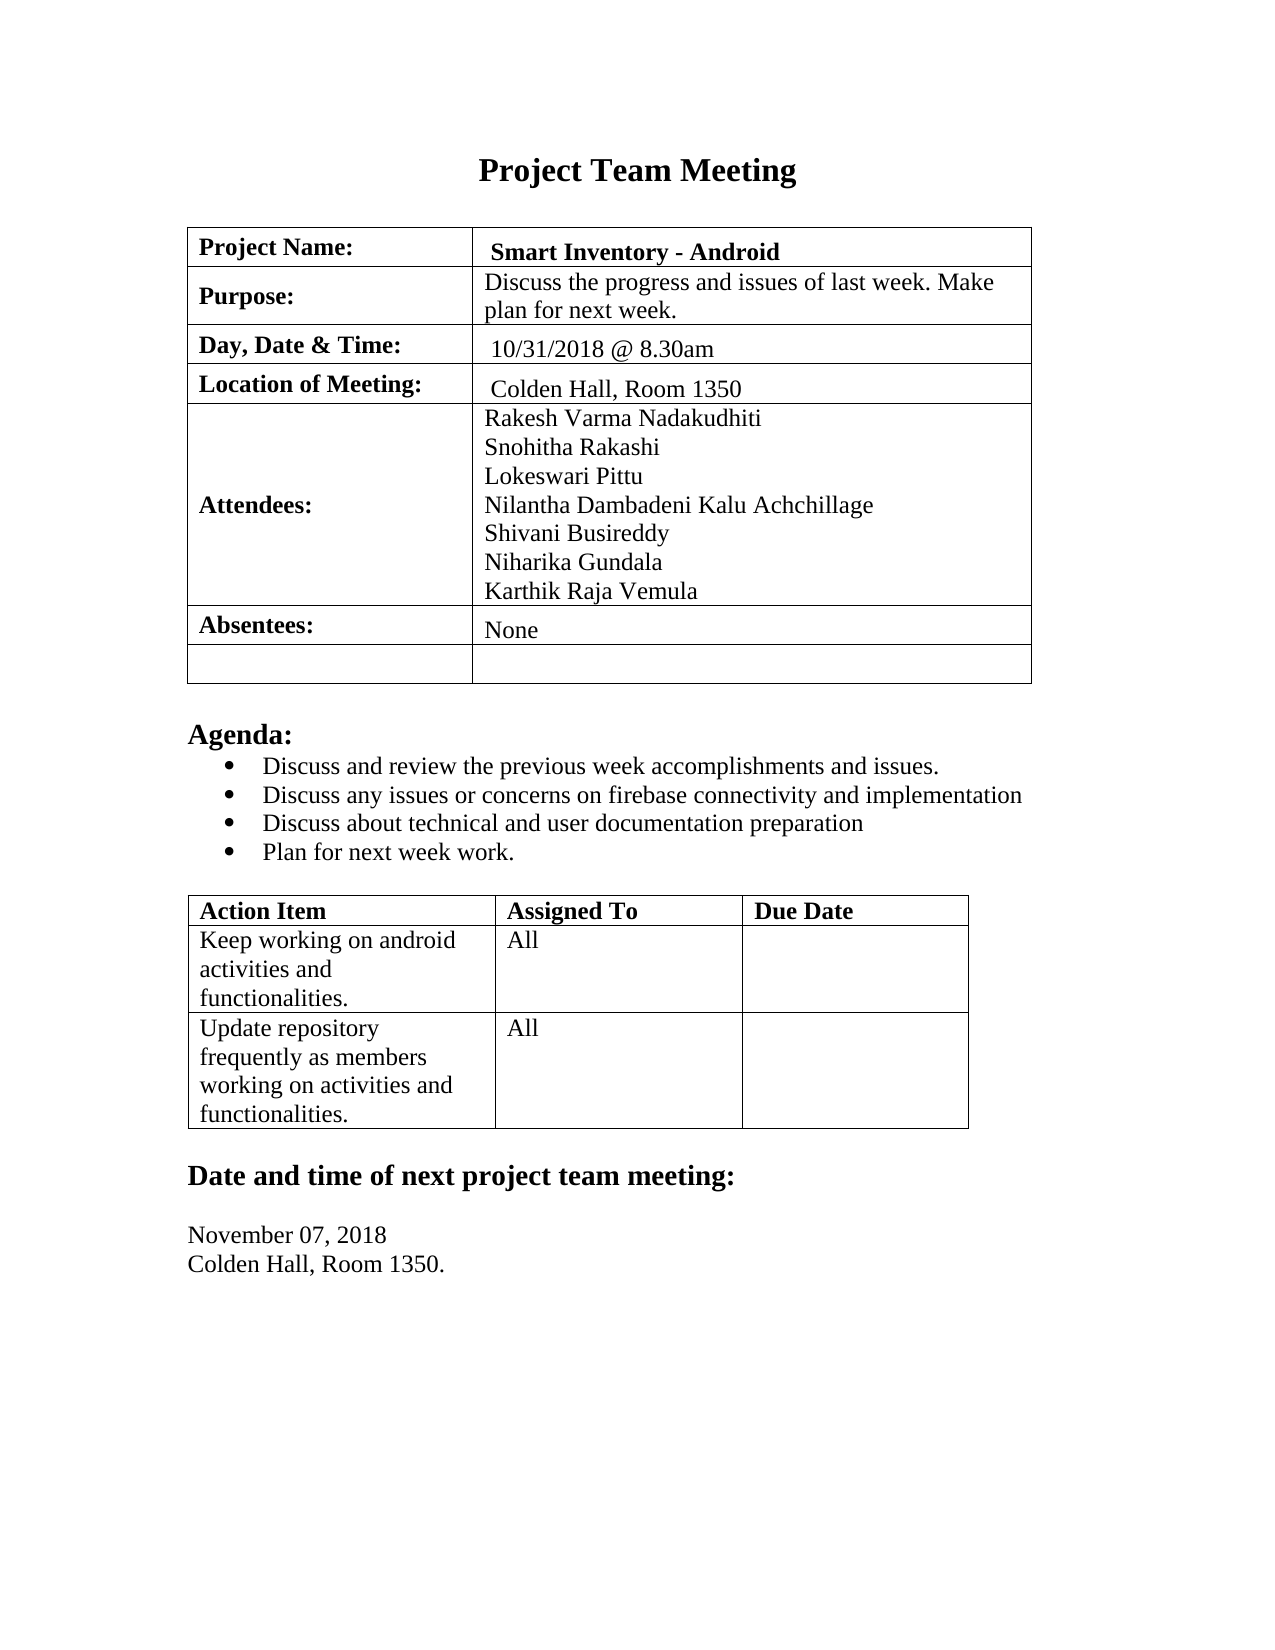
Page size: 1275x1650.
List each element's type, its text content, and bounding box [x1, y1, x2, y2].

list Discuss and review the previous week accomplishments and issues. [225, 751, 1087, 780]
table_header Action Item [189, 896, 495, 924]
table_cell [473, 645, 1031, 683]
table_cell Attendees: [188, 404, 472, 605]
table_cell Purpose: [188, 267, 472, 324]
table_cell Rakesh Varma Nadakudhiti Snohitha Rakashi Lokeswari Pittu Nilantha Dambadeni Kalu Achchillage Shivani Busireddy Niharika Gundala Karthik Raja Vemula [473, 404, 1031, 605]
list Discuss any issues or concerns on firebase connectivity and implementation [225, 780, 1087, 808]
text Date and time of next project team meeting: [187, 1158, 1087, 1191]
table_cell None [473, 606, 1031, 644]
text Project Team Meeting [187, 150, 1087, 188]
text Agenda: [187, 717, 1087, 751]
table_cell Discuss the progress and issues of last week. Make plan for next week. [473, 267, 1031, 324]
table_cell All [496, 926, 742, 1012]
text November 07, 2018 [187, 1220, 1087, 1249]
table_cell Update repository frequently as members working on activities and functionalities. [189, 1013, 495, 1128]
table_cell Absentees: [188, 606, 472, 644]
table_cell [188, 645, 472, 683]
table_header Assigned To [496, 896, 742, 924]
table_cell Day, Date & Time: [188, 325, 472, 363]
table_cell Keep working on android activities and functionalities. [189, 926, 495, 1012]
table_cell All [496, 1013, 742, 1128]
list Discuss about technical and user documentation preparation [225, 808, 1087, 837]
table_cell [743, 1013, 968, 1128]
list Plan for next week work. [225, 837, 1087, 866]
table_header Due Date [743, 896, 968, 924]
table_header Smart Inventory - Android [473, 228, 1031, 266]
table_cell 10/31/2018 @ 8.30am [473, 325, 1031, 363]
table_cell Location of Meeting: [188, 364, 472, 402]
table_cell Colden Hall, Room 1350 [473, 364, 1031, 402]
table_cell [743, 926, 968, 1012]
text Colden Hall, Room 1350. [187, 1249, 1087, 1277]
table_header Project Name: [188, 228, 472, 266]
